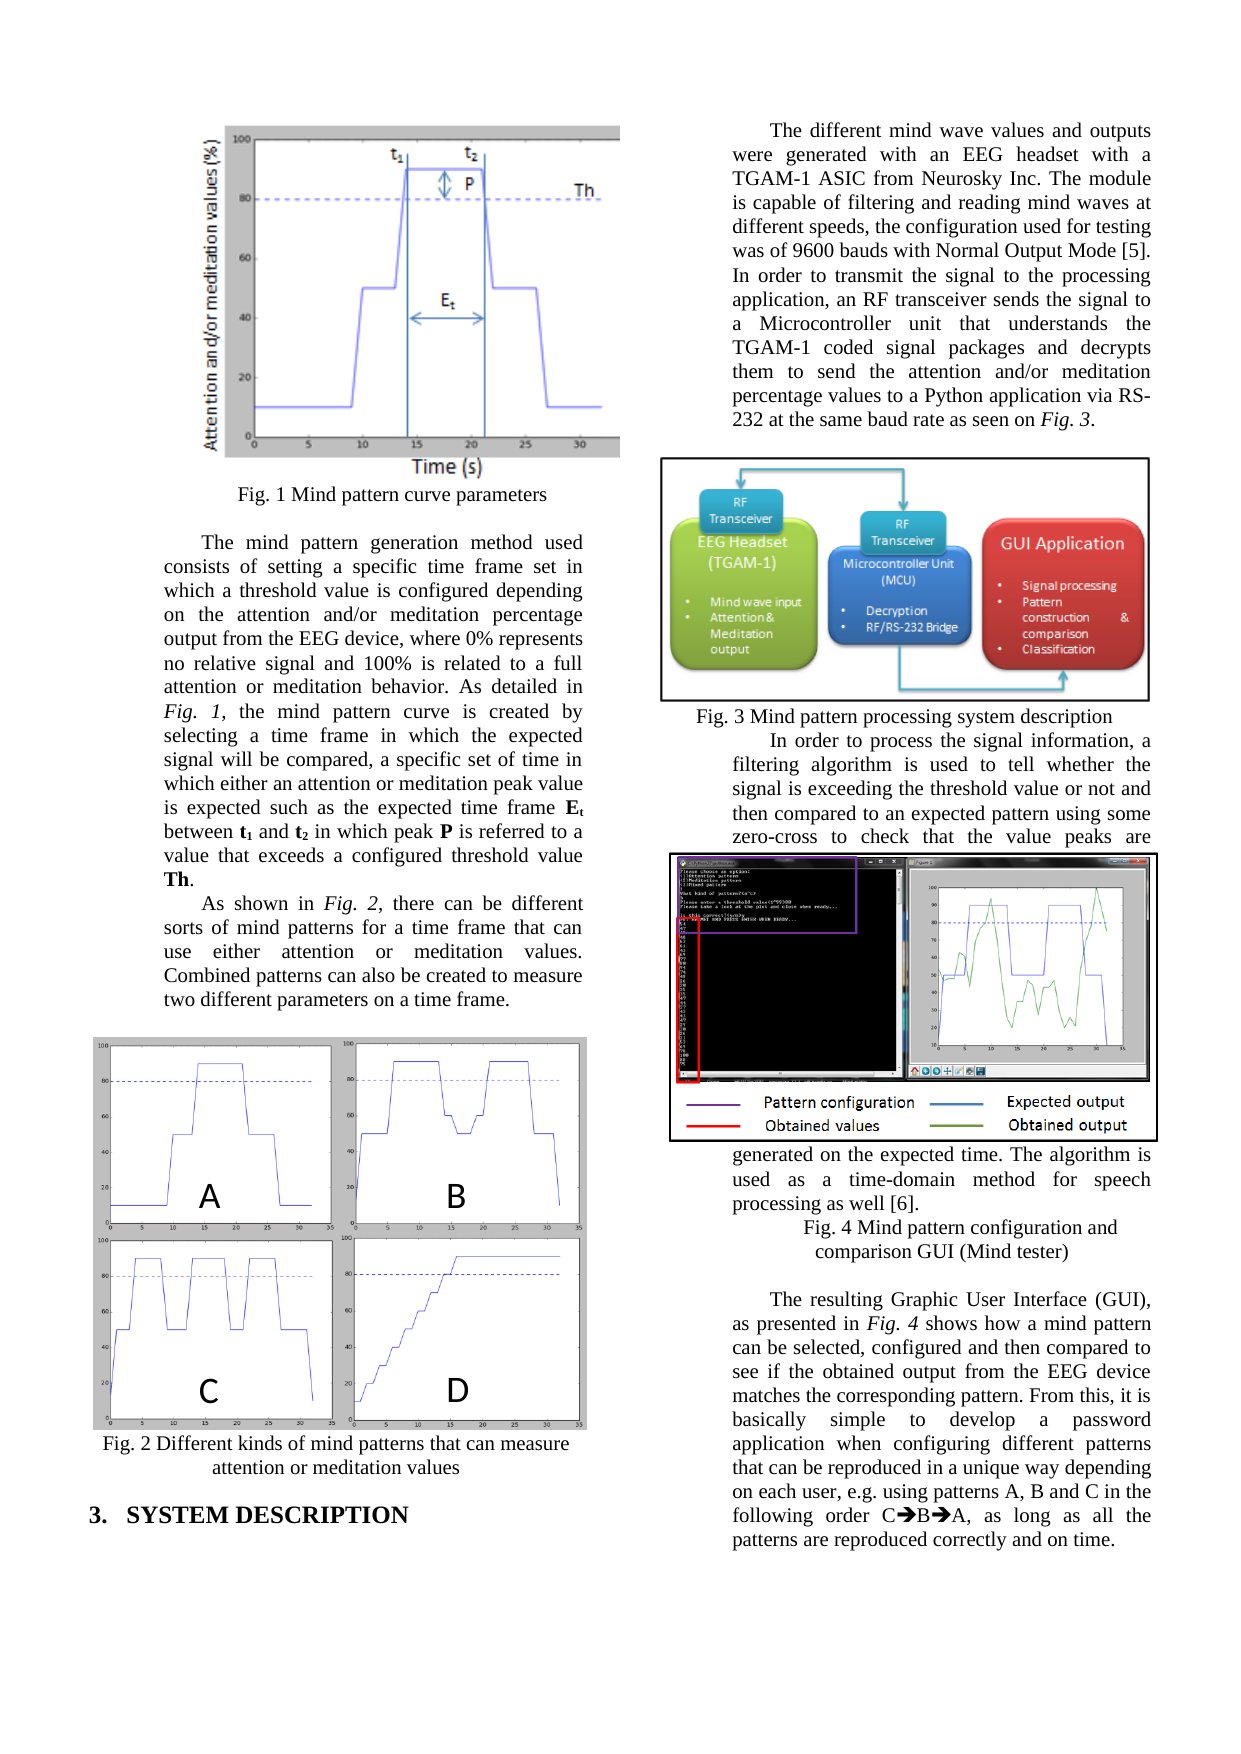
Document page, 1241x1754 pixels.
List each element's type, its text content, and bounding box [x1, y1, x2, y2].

picture [657, 455, 1152, 705]
picture [93, 1037, 587, 1430]
picture [666, 849, 1161, 1143]
list SYSTEM DESCRIPTION [89, 1500, 583, 1529]
text In order to process the signal information, a filtering algorithm is used to tell whether the signal is exceeding the threshold value or not and then compared to an expected pattern using some zero-cross to check that the value peaks are generated on the expected time. The algorithm is used as a time-domain method for speech processing as well [6]. [732, 1143, 1152, 1214]
text Fig. 3 Mind pattern processing system description [657, 705, 1152, 728]
text As shown in Fig. 2, there can be different sorts of mind patterns for a time frame that can use either attention or meditation values. Combined patterns can also be created to measure two different parameters on a time frame. [164, 891, 583, 1011]
text The mind pattern generation method used consists of setting a specific time frame set in which a threshold value is configured depending on the attention and/or meditation percentage output from the EEG device, where 0% represents no relative signal and 100% is related to a full attention or meditation behavior. As detailed in Fig. 1, the mind pattern curve is created by selecting a time frame in which the expected signal will be compared, a specific set of time in which either an attention or meditation peak value is expected such as the expected time frame Et between t1 and t2 in which peak P is referred to a value that exceeds a configured threshold value Th. [164, 530, 583, 891]
text Fig. 4 Mind pattern configuration and comparison GUI (Mind tester) [732, 1214, 1152, 1263]
picture [201, 118, 620, 482]
text In order to process the signal information, a filtering algorithm is used to tell whether the signal is exceeding the threshold value or not and then compared to an expected pattern using some zero-cross to check that the value peaks are generated on the expected time. The algorithm is used as a time-domain method for speech processing as well [6]. [732, 728, 1152, 849]
text The resulting Graphic User Interface (GUI), as presented in Fig. 4 shows how a mind pattern can be selected, configured and then compared to see if the obtained output from the EEG device matches the corresponding pattern. From this, it is basically simple to develop a password application when configuring different patterns that can be reproduced in a unique way depending on each user, e.g. using patterns A, B and C in the following order CBA, as long as all the patterns are reproduced correctly and on time. [732, 1287, 1152, 1551]
text The different mind wave values and outputs were generated with an EEG headset with a TGAM-1 ASIC from Neurosky Inc. The module is capable of filtering and reading mind waves at different speeds, the configuration used for testing was of 9600 bauds with Normal Output Mode [5]. In order to transmit the signal to the processing application, an RF transceiver sends the signal to a Microcontroller unit that understands the TGAM-1 coded signal packages and decrypts them to send the attention and/or meditation percentage values to a Python application via RS-232 at the same baud rate as seen on Fig. 3. [732, 118, 1152, 431]
text Fig. 1 Mind pattern curve parameters [164, 482, 583, 506]
